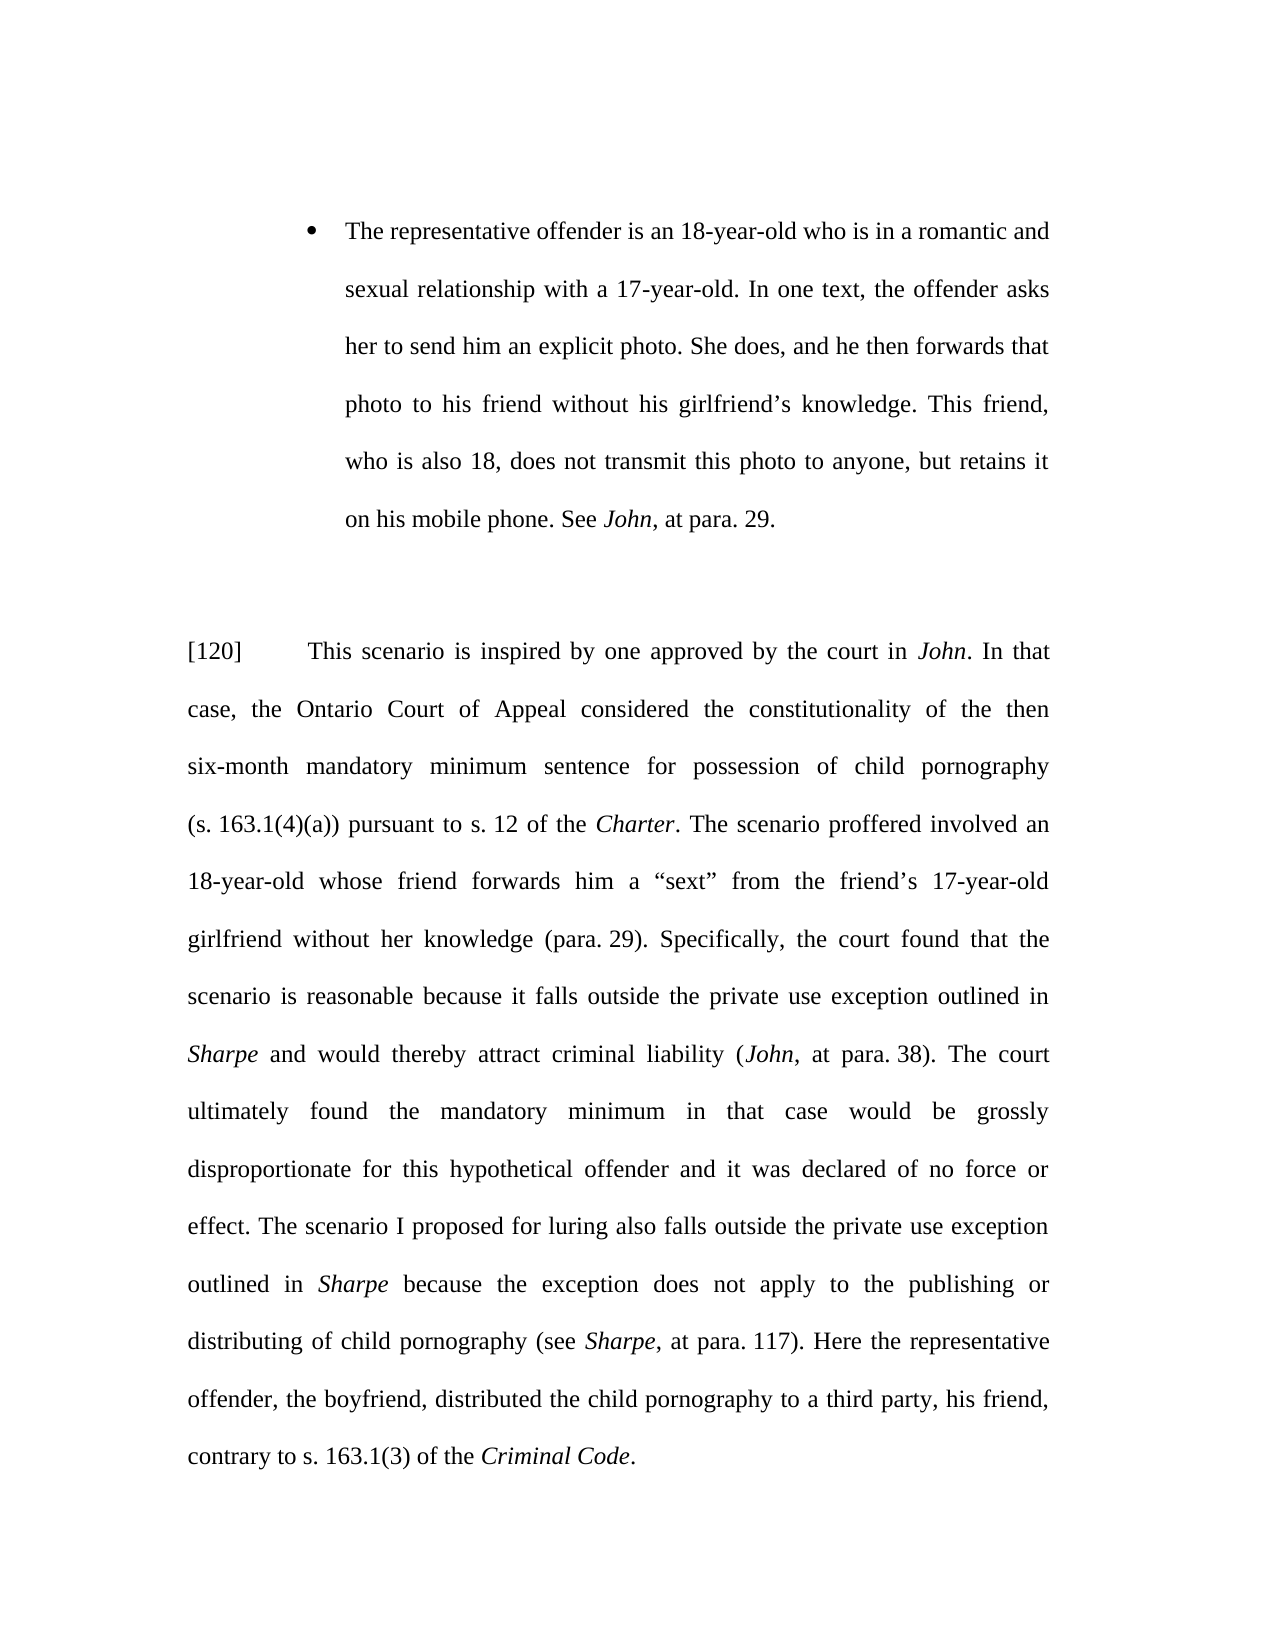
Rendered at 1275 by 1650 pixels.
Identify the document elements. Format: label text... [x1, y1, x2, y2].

text This scenario is inspired by one approved by the court in John. In that case, the Ontario Court of Appeal considered the constitutionality of the then six-month mandatory minimum sentence for possession of child pornography (s. 163.1(4)(a)) pursuant to s. 12 of the Charter. The scenario proffered involved an 18-year-old whose friend forwards him a “sext” from the friend’s 17-year-old girlfriend without her knowledge (para. 29). Specifically, the court found that the scenario is reasonable because it falls outside the private use exception outlined in Sharpe and would thereby attract criminal liability (John, at para. 38). The court ultimately found the mandatory minimum in that case would be grossly disproportionate for this hypothetical offender and it was declared of no force or effect. The scenario I proposed for luring also falls outside the private use exception outlined in Sharpe because the exception does not apply to the publishing or distributing of child pornography (see Sharpe, at para. 117). Here the representative offender, the boyfriend, distributed the child pornography to a third party, his friend, contrary to s. 163.1(3) of the Criminal Code. [187, 636, 1050, 1470]
list The representative offender is an 18-year-old who is in a romantic and sexual relationship with a 17-year-old. In one text, the offender asks her to send him an explicit photo. She does, and he then forwards that photo to his friend without his girlfriend’s knowledge. This friend, who is also 18, does not transmit this photo to anyone, but retains it on his mobile phone. See John, at para. 29. [307, 216, 1050, 533]
